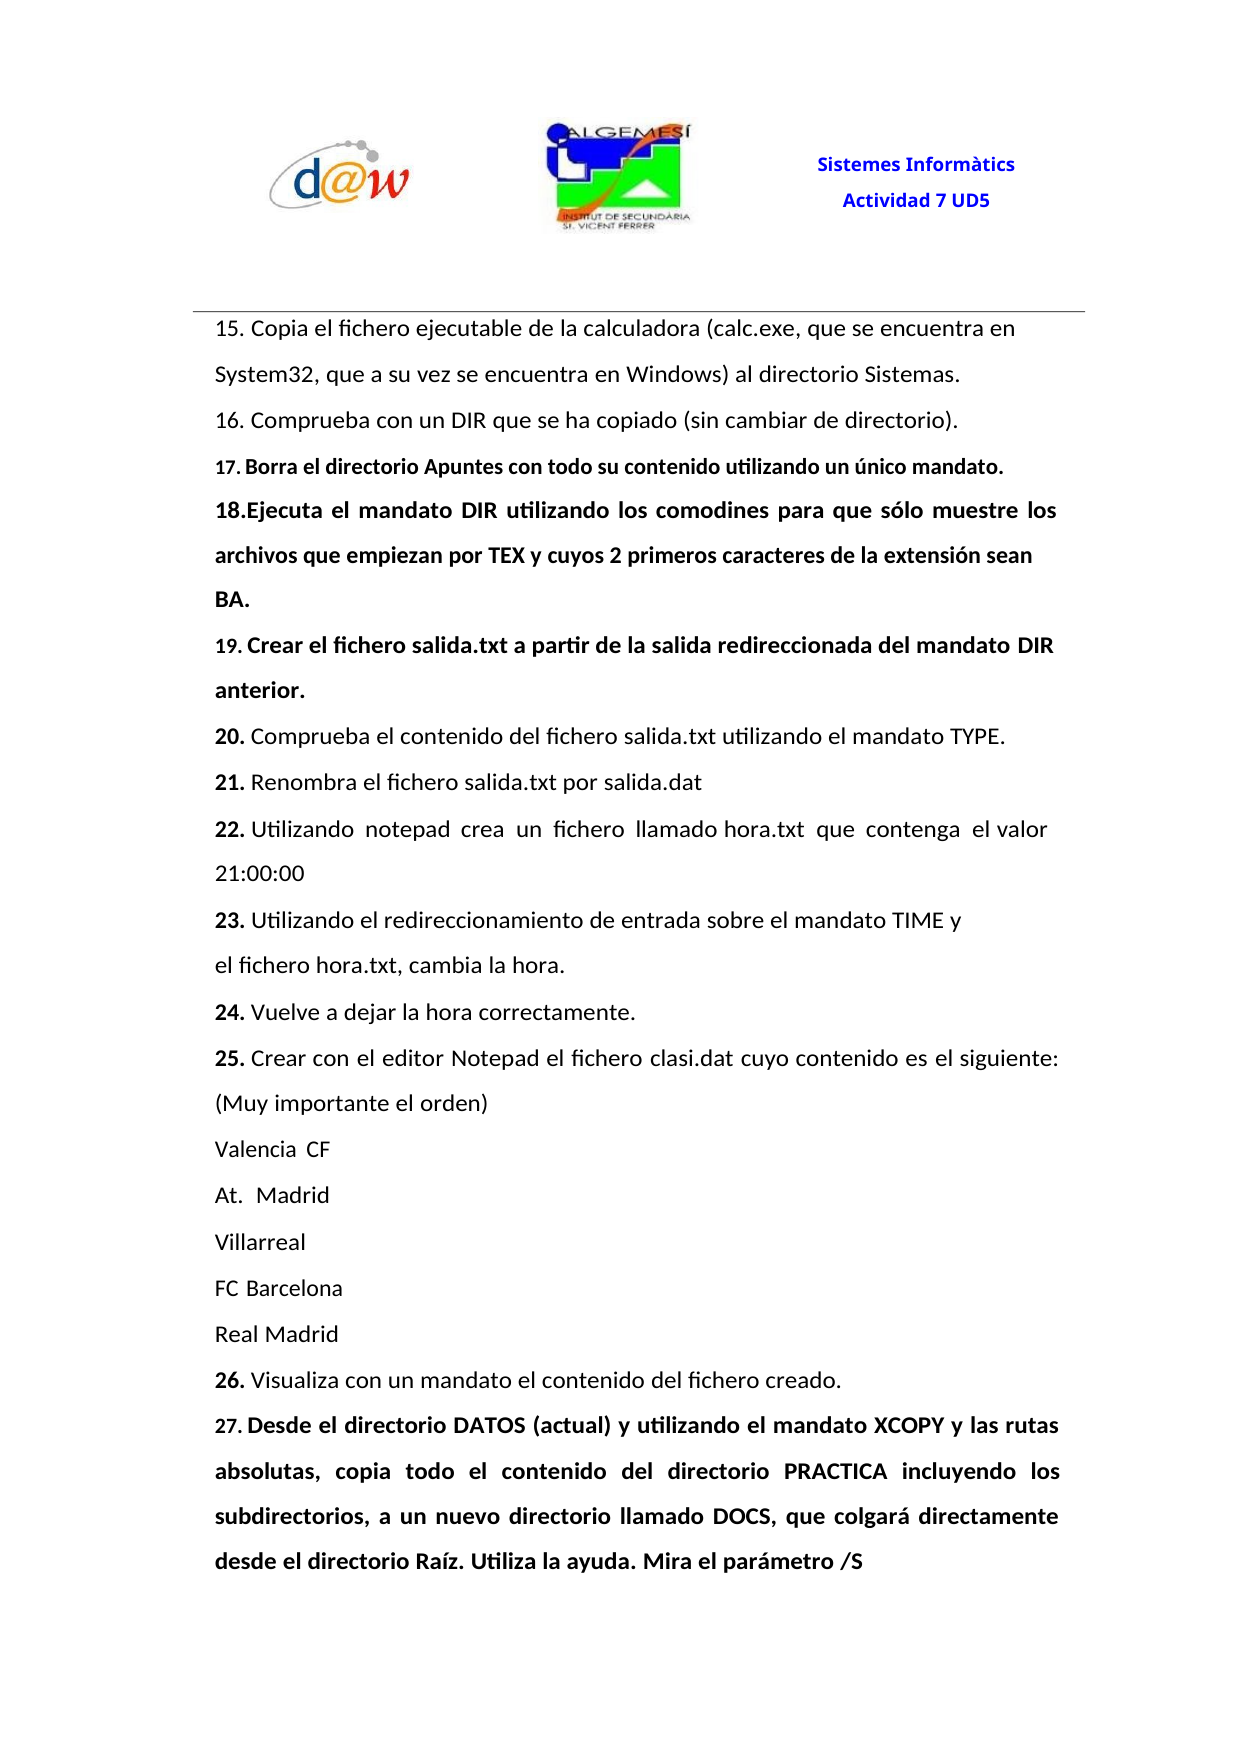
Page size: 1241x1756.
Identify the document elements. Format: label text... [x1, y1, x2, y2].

list Copia el fichero ejecutable de la calculadora (calc.exe, que se encuentra en System32, que a su vez se encuentra en Windows) al directorio Sistemas. [214, 313, 1062, 388]
subtitle Crear el fichero salida.txt a partir de la salida redireccionada del mandato DIR anterior. [214, 630, 1063, 705]
text FC Barcelona Real Madrid [214, 1273, 384, 1348]
list Crear con el editor Notepad el fichero clasi.dat cuyo contenido es el siguiente: (Muy importante el orden) [214, 1043, 1062, 1118]
list Utilizando notepad crea un fichero llamado hora.txt que contenga el valor 21:00:00 [214, 814, 1063, 888]
list Utilizando el redireccionamiento de entrada sobre el mandato TIME y el fichero hora.txt, cambia la hora. [214, 905, 981, 979]
list Borra el directorio Apuntes con todo su contenido utilizando un único mandato. 18.Ejecuta el mandato DIR utilizando los comodines para que sólo muestre los archivos que empiezan por TEX y cuyos 2 primeros caracteres de la extensión sean BA. [214, 451, 1061, 613]
subtitle Desde el directorio DATOS (actual) y utilizando el mandato XCOPY y las rutas absolutas, copia todo el contenido del directorio PRACTICA incluyendo los subdirectorios, a un nuevo directorio llamado DOCS, que colgará directamente desde el directorio Raíz. Utiliza la ayuda. Mira el parámetro /S [214, 1410, 1061, 1576]
picture [264, 135, 414, 213]
text Valencia CF At. Madrid Villarreal [214, 1134, 330, 1256]
list Comprueba el contenido del fichero salida.txt utilizando el mandato TYPE. [214, 721, 1078, 751]
list Renombra el fichero salida.txt por salida.dat [214, 767, 1078, 797]
picture [538, 117, 699, 234]
list Comprueba con un DIR que se ha copiado (sin cambiar de directorio). [214, 405, 1078, 434]
list Visualiza con un mandato el contenido del fichero creado. [214, 1365, 1078, 1394]
list Vuelve a dejar la hora correctamente. [214, 997, 1078, 1026]
